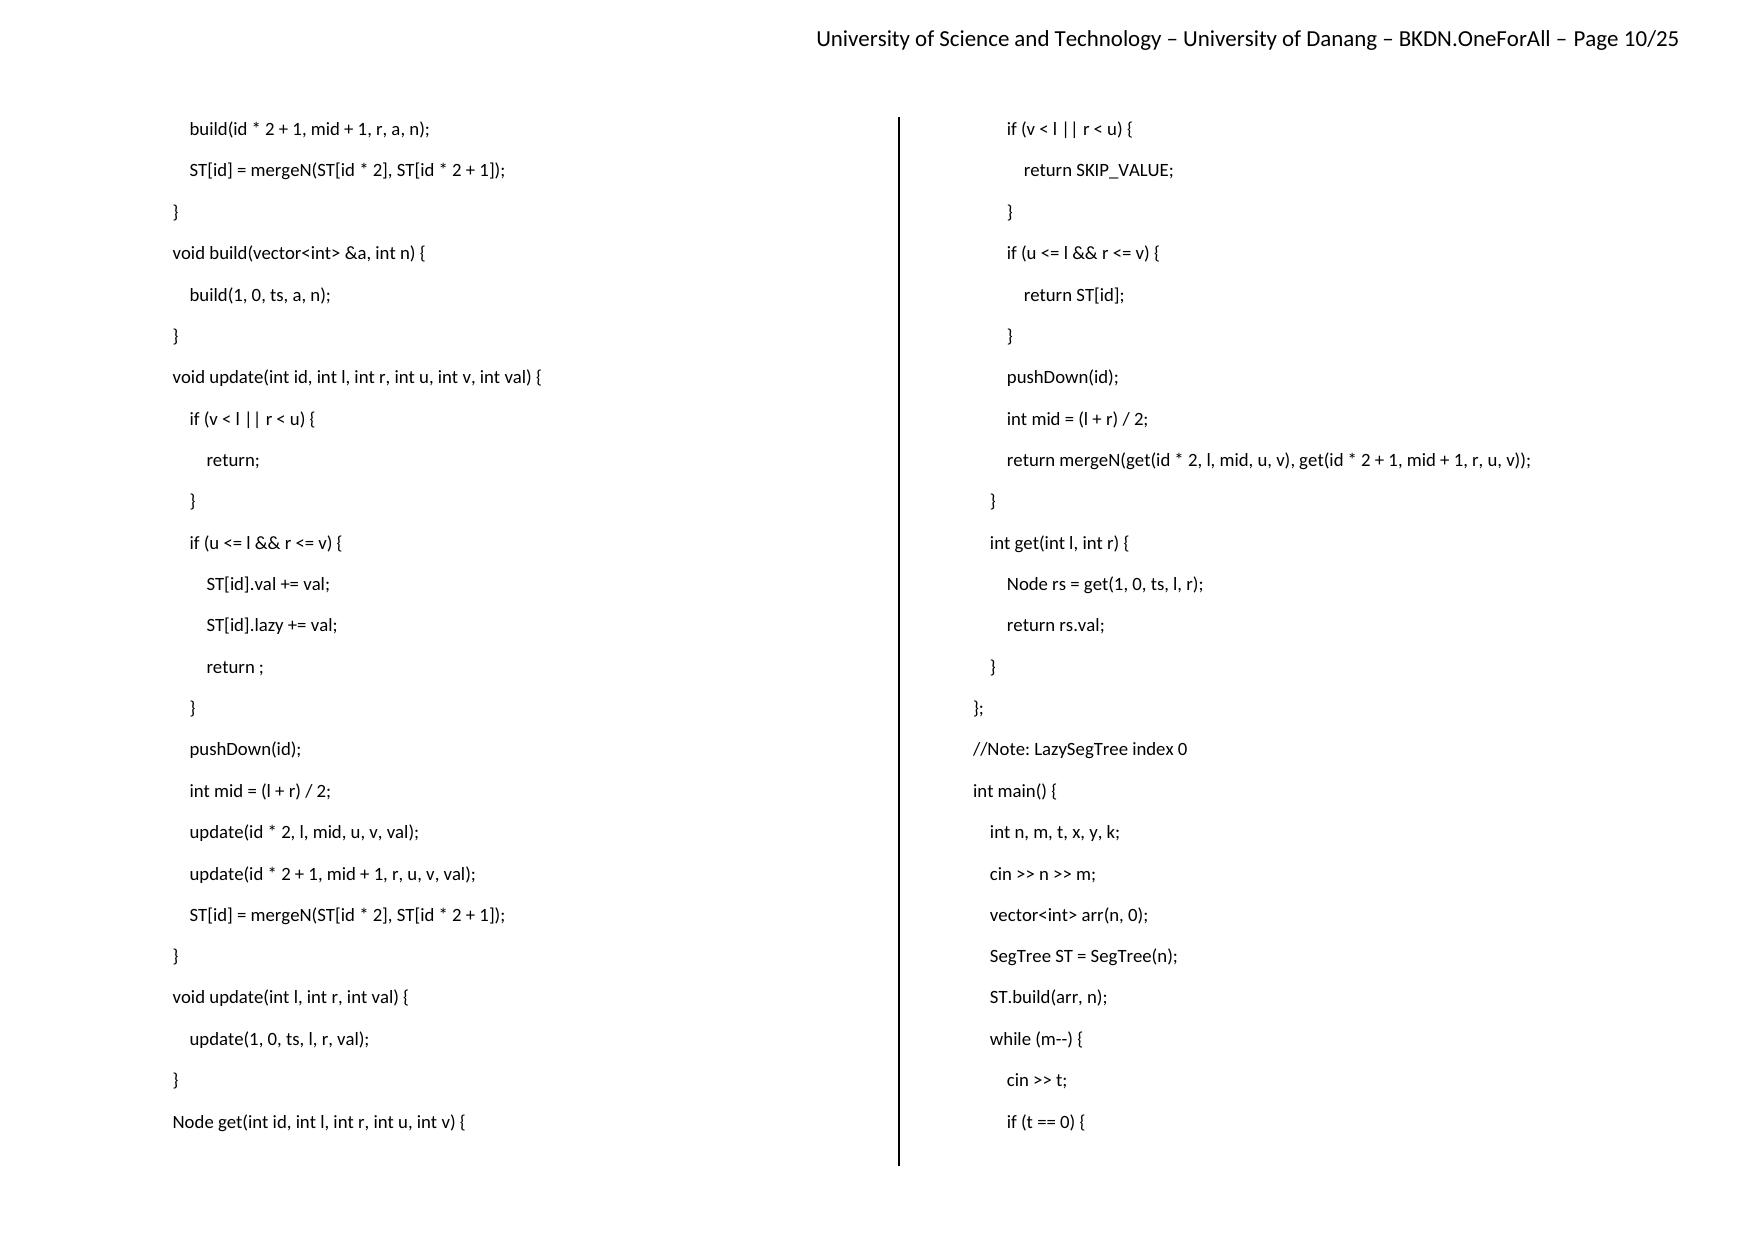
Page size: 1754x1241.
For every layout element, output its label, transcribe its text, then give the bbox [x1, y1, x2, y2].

text } [156, 200, 862, 223]
text } [973, 489, 1679, 512]
text } [156, 489, 862, 512]
text ST.build(arr, n); [973, 986, 1679, 1009]
text pushDown(id); [156, 738, 862, 761]
text void build(vector<int> &a, int n) { [156, 241, 862, 264]
text } [156, 944, 862, 967]
text if (u <= l && r <= v) { [156, 531, 862, 554]
text }; [973, 696, 1679, 719]
text ST[id].lazy += val; [156, 613, 862, 636]
text } [156, 1068, 862, 1091]
text } [156, 696, 862, 719]
text ST[id].val += val; [156, 572, 862, 595]
text int get(int l, int r) { [973, 531, 1679, 554]
text } [156, 324, 862, 347]
text void update(int id, int l, int r, int u, int v, int val) { [156, 365, 862, 388]
text } [973, 655, 1679, 678]
text void update(int l, int r, int val) { [156, 986, 862, 1009]
text int main() { [973, 779, 1679, 802]
text update(1, 0, ts, l, r, val); [156, 1027, 862, 1050]
text update(id * 2 + 1, mid + 1, r, u, v, val); [156, 862, 862, 884]
text build(id * 2 + 1, mid + 1, r, a, n); [156, 117, 862, 140]
text return mergeN(get(id * 2, l, mid, u, v), get(id * 2 + 1, mid + 1, r, u, v)); [973, 448, 1679, 471]
text if (v < l || r < u) { [973, 117, 1679, 140]
text cin >> t; [973, 1068, 1679, 1091]
text return SKIP_VALUE; [973, 159, 1679, 182]
text Node rs = get(1, 0, ts, l, r); [973, 572, 1679, 595]
text SegTree ST = SegTree(n); [973, 944, 1679, 967]
text pushDown(id); [973, 365, 1679, 388]
text if (t == 0) { [973, 1110, 1679, 1133]
text if (u <= l && r <= v) { [973, 241, 1679, 264]
text int mid = (l + r) / 2; [973, 407, 1679, 430]
text return ; [156, 655, 862, 678]
text //Note: LazySegTree index 0 [973, 738, 1679, 761]
text if (v < l || r < u) { [156, 407, 862, 430]
text return; [156, 448, 862, 471]
text vector<int> arr(n, 0); [973, 903, 1679, 926]
text } [973, 324, 1679, 347]
text Node get(int id, int l, int r, int u, int v) { [156, 1110, 862, 1133]
text ST[id] = mergeN(ST[id * 2], ST[id * 2 + 1]); [156, 903, 862, 926]
text } [973, 200, 1679, 223]
text return rs.val; [973, 613, 1679, 636]
text ST[id] = mergeN(ST[id * 2], ST[id * 2 + 1]); [156, 159, 862, 182]
text int n, m, t, x, y, k; [973, 820, 1679, 843]
text return ST[id]; [973, 283, 1679, 306]
text while (m--) { [973, 1027, 1679, 1050]
text int mid = (l + r) / 2; [156, 779, 862, 802]
text cin >> n >> m; [973, 862, 1679, 884]
text build(1, 0, ts, a, n); [156, 283, 862, 306]
text update(id * 2, l, mid, u, v, val); [156, 820, 862, 843]
